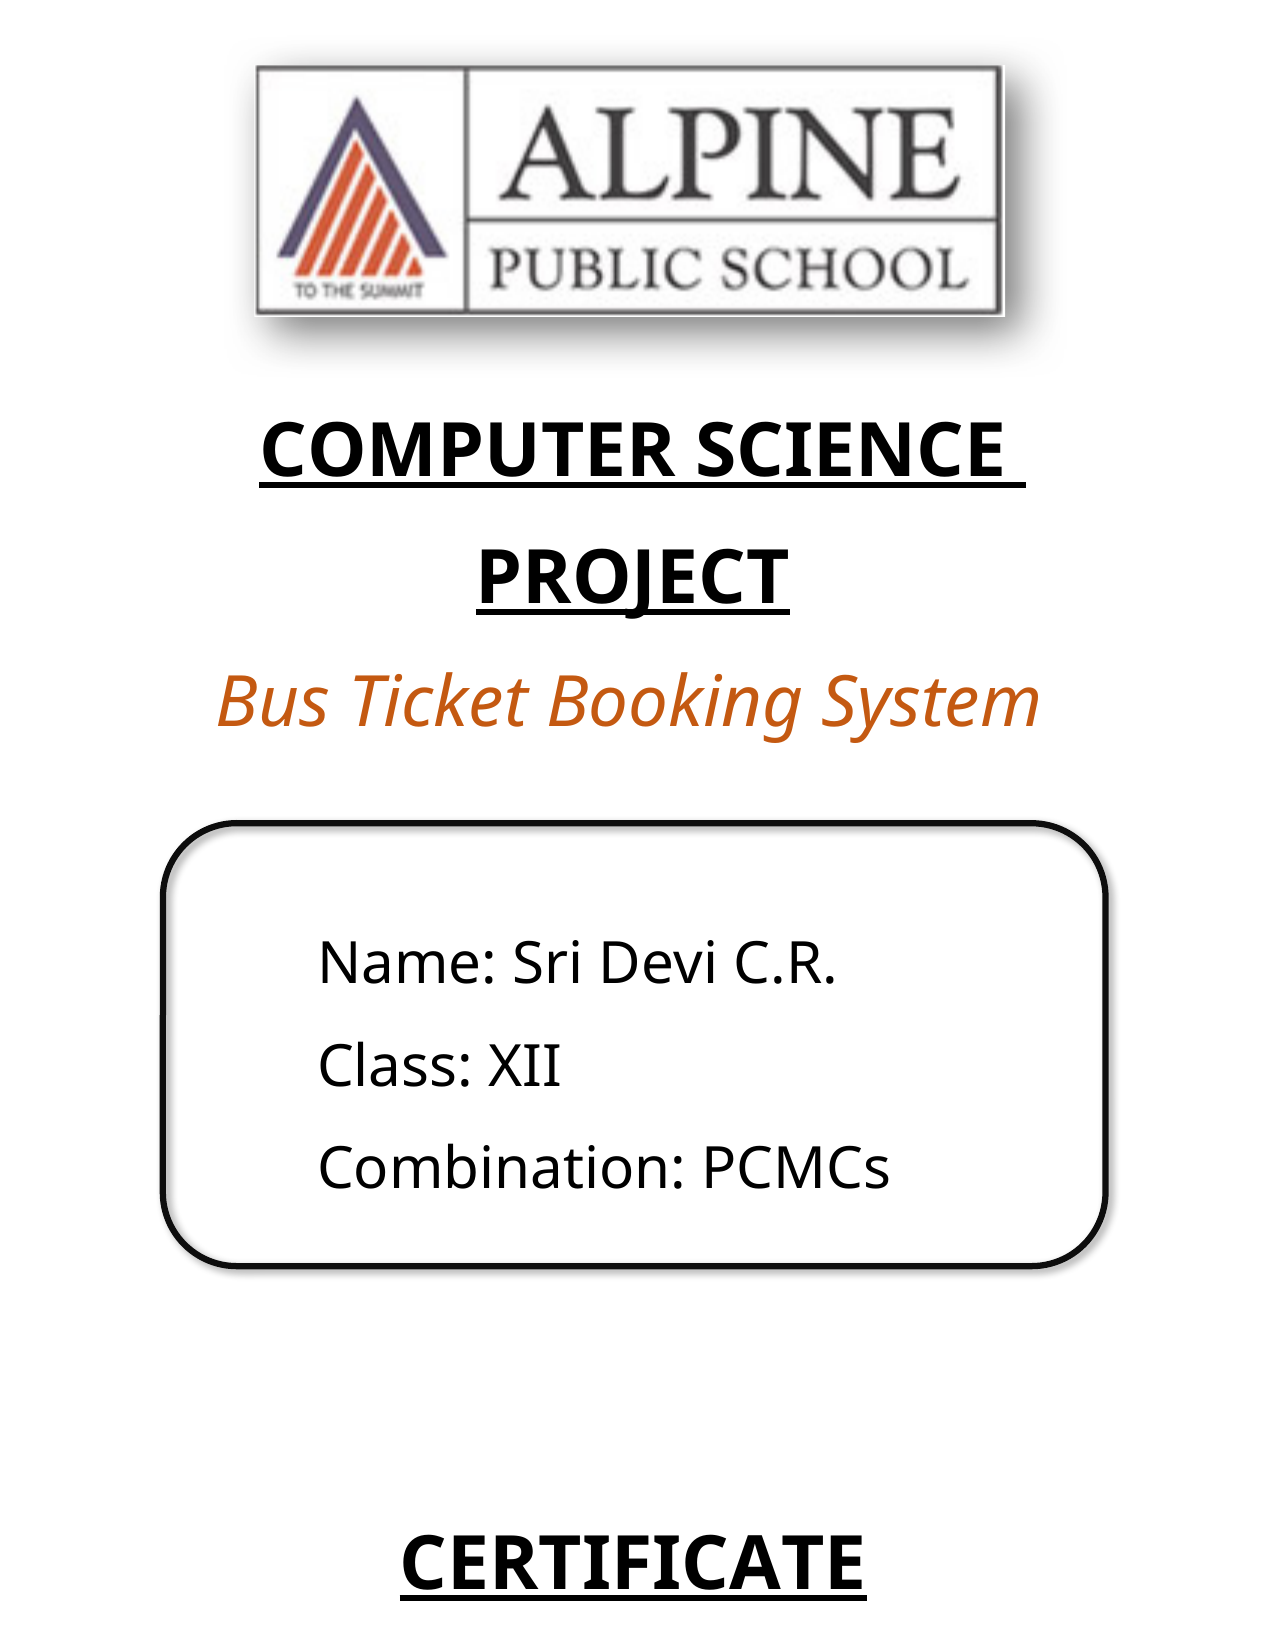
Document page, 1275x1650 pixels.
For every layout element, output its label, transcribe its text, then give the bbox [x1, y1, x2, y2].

text CERTIFICATE [103, 1509, 1162, 1611]
text COMPUTER SCIENCE [103, 396, 1162, 498]
picture [254, 65, 1005, 317]
text PROJECT [103, 523, 1162, 626]
text Bus Ticket Booking System [103, 650, 1162, 747]
